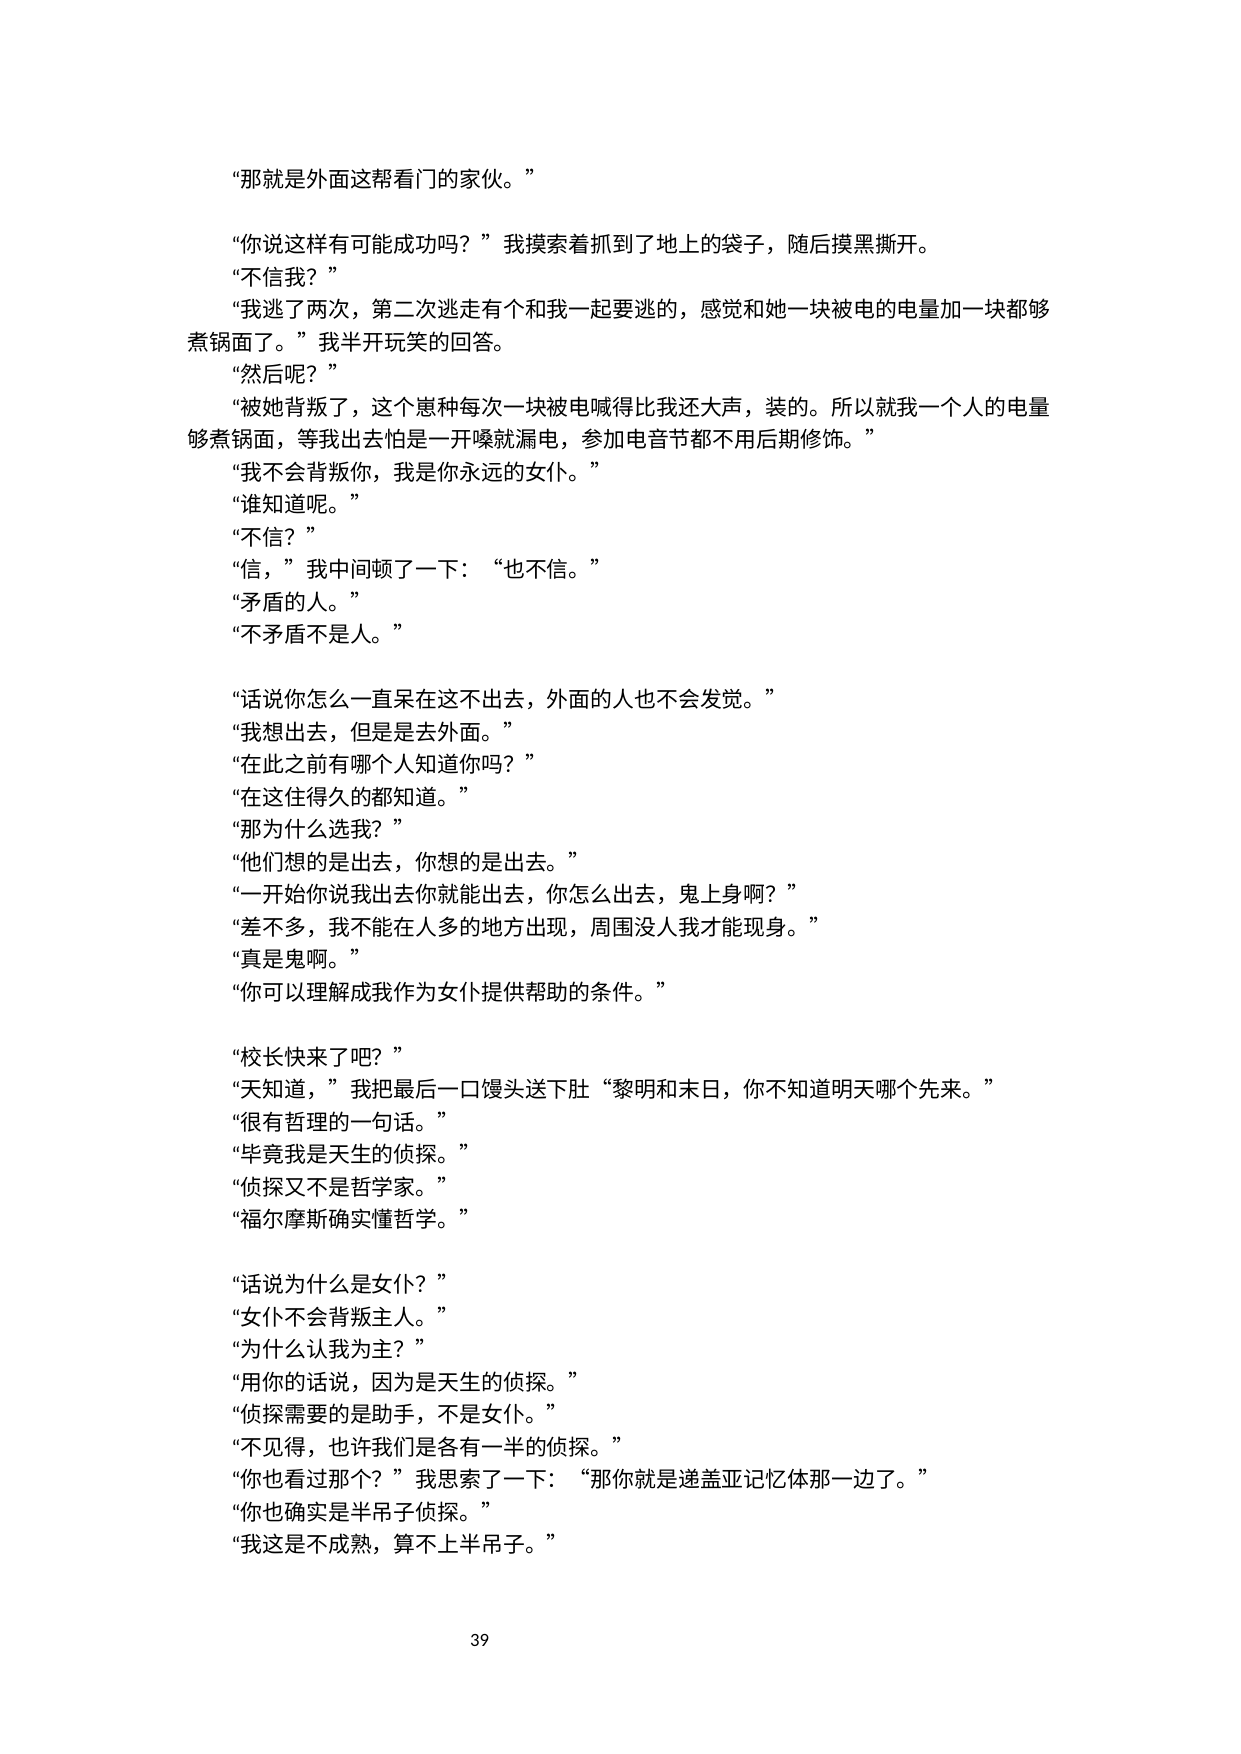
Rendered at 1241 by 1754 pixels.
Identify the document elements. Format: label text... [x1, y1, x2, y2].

text “你说这样有可能成功吗？”我摸索着抓到了地上的袋子，随后摸黑撕开。 [187, 227, 1053, 259]
text “为什么认我为主？” [187, 1332, 1053, 1364]
text “我这是不成熟，算不上半吊子。” [187, 1527, 1053, 1559]
text “福尔摩斯确实懂哲学。” [187, 1202, 1053, 1234]
text “你也确实是半吊子侦探。” [187, 1494, 1053, 1527]
text “天知道，”我把最后一口馒头送下肚“黎明和末日，你不知道明天哪个先来。” [187, 1072, 1053, 1104]
text “那为什么选我？” [187, 812, 1053, 844]
text “那就是外面这帮看门的家伙。” [187, 162, 1053, 194]
text “谁知道呢。” [187, 487, 1053, 519]
text “很有哲理的一句话。” [187, 1104, 1053, 1137]
text “侦探需要的是助手，不是女仆。” [187, 1397, 1053, 1429]
text “你可以理解成我作为女仆提供帮助的条件。” [187, 974, 1053, 1007]
text “信，”我中间顿了一下：“也不信。” [187, 552, 1053, 584]
text “矛盾的人。” [187, 584, 1053, 617]
text “我不会背叛你，我是你永远的女仆。” [187, 454, 1053, 487]
text “用你的话说，因为是天生的侦探。” [187, 1364, 1053, 1397]
text “不信？” [187, 519, 1053, 552]
text “然后呢？” [187, 357, 1053, 389]
text “不信我？” [187, 259, 1053, 292]
text “我想出去，但是是去外面。” [187, 714, 1053, 747]
text “真是鬼啊。” [187, 942, 1053, 974]
text “一开始你说我出去你就能出去，你怎么出去，鬼上身啊？” [187, 877, 1053, 909]
text “被她背叛了，这个崽种每次一块被电喊得比我还大声，装的。所以就我一个人的电量够煮锅面，等我出去怕是一开嗓就漏电，参加电音节都不用后期修饰。” [187, 389, 1053, 454]
text “我逃了两次，第二次逃走有个和我一起要逃的，感觉和她一块被电的电量加一块都够煮锅面了。”我半开玩笑的回答。 [187, 292, 1053, 357]
text “话说为什么是女仆？” [187, 1267, 1053, 1299]
text “在这住得久的都知道。” [187, 779, 1053, 812]
text “校长快来了吧？” [187, 1039, 1053, 1072]
text “你也看过那个？”我思索了一下：“那你就是递盖亚记忆体那一边了。” [187, 1462, 1053, 1494]
text “差不多，我不能在人多的地方出现，周围没人我才能现身。” [187, 909, 1053, 942]
text “不见得，也许我们是各有一半的侦探。” [187, 1429, 1053, 1462]
text “话说你怎么一直呆在这不出去，外面的人也不会发觉。” [187, 682, 1053, 714]
text “不矛盾不是人。” [187, 617, 1053, 649]
text “女仆不会背叛主人。” [187, 1299, 1053, 1332]
text “在此之前有哪个人知道你吗？” [187, 747, 1053, 779]
text “他们想的是出去，你想的是出去。” [187, 844, 1053, 877]
text “毕竟我是天生的侦探。” [187, 1137, 1053, 1169]
text “侦探又不是哲学家。” [187, 1169, 1053, 1202]
